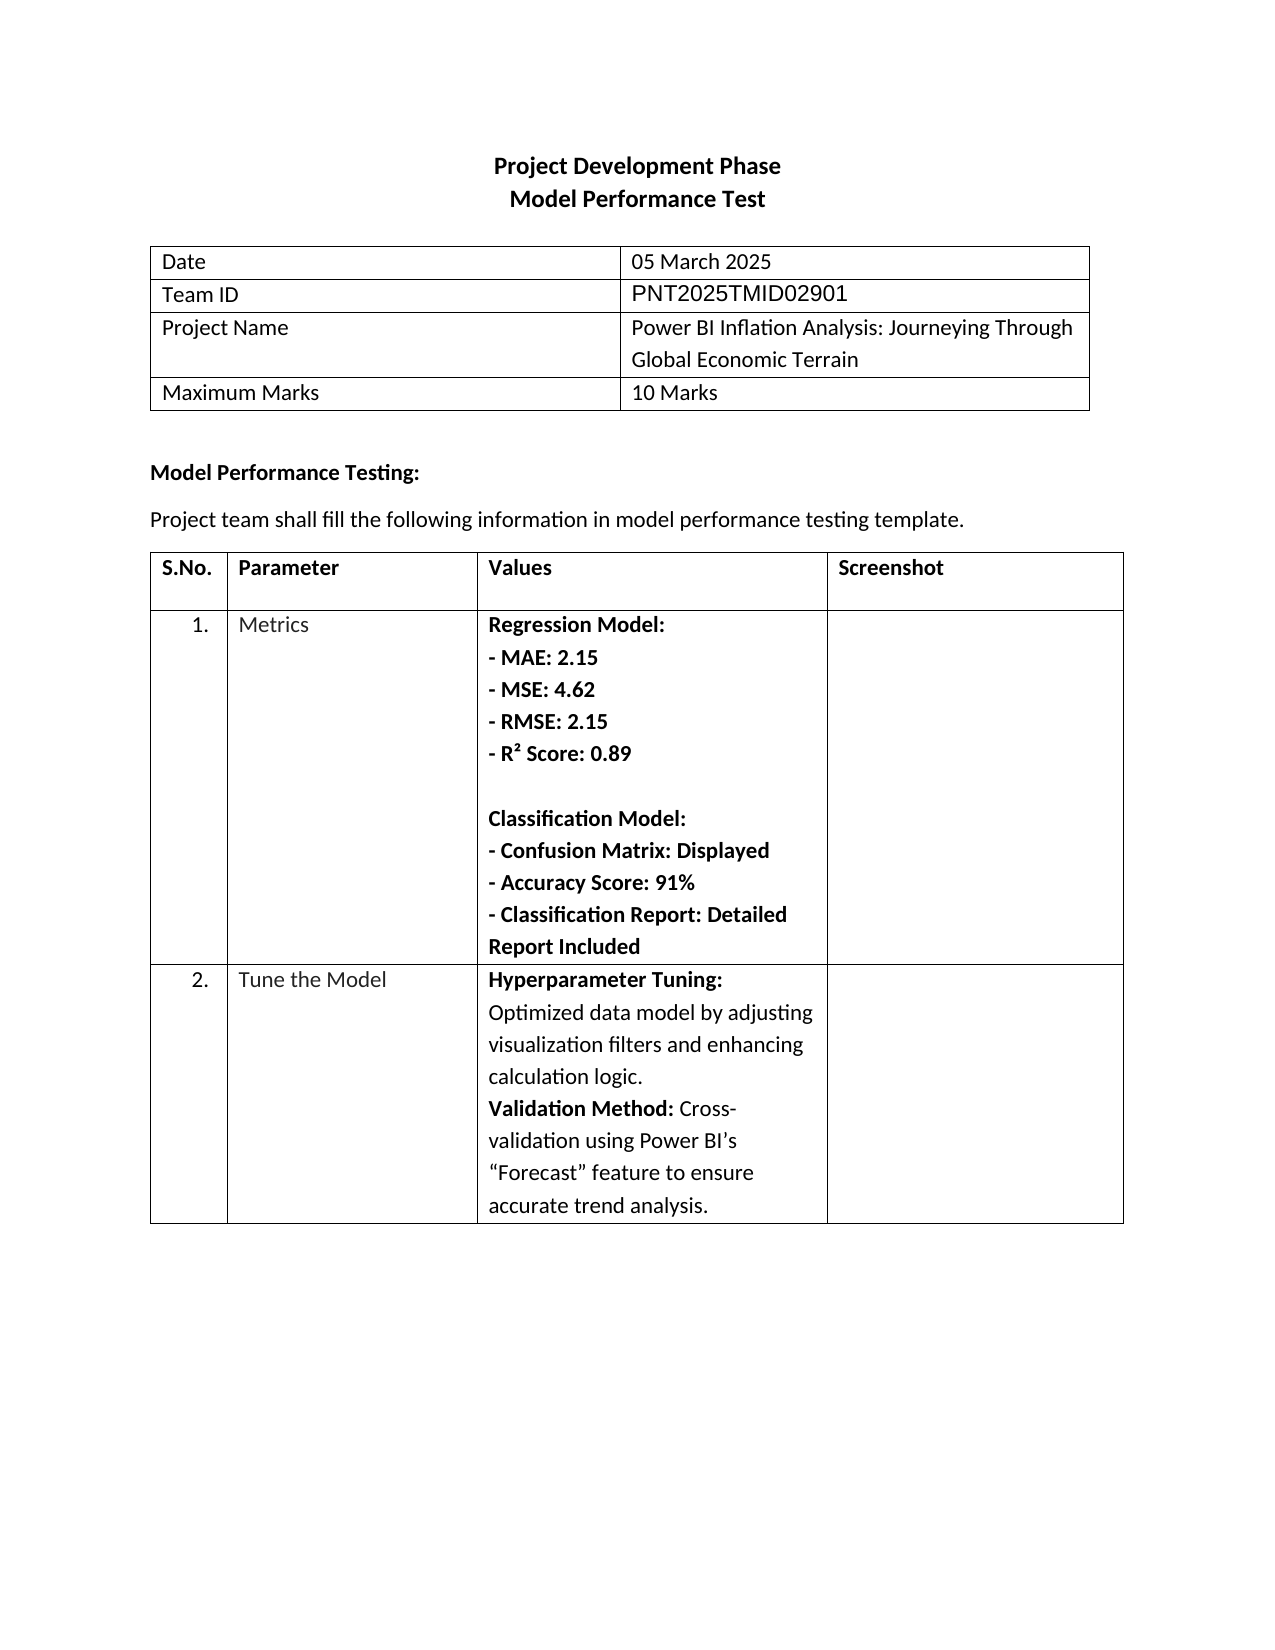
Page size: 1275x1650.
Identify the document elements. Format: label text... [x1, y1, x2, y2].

table_cell [151, 965, 227, 1223]
table_cell Regression Model: - MAE: 2.15 - MSE: 4.62 - RMSE: 2.15 - R² Score: 0.89 Classification Model: - Confusion Matrix: Displayed - Accuracy Score: 91% - Classification Report: Detailed Report Included [478, 611, 827, 964]
table_cell Maximum Marks [151, 378, 620, 410]
table_header Screenshot [828, 553, 1123, 609]
table_cell Project Name [151, 313, 620, 377]
text Project Development Phase [150, 150, 1125, 181]
table_cell Hyperparameter Tuning: Optimized data model by adjusting visualization filters and enhancing calculation logic. Validation Method: Cross-validation using Power BI’s “Forecast” feature to ensure accurate trend analysis. [478, 965, 827, 1223]
text Model Performance Test [150, 183, 1125, 213]
text Model Performance Testing: [150, 458, 1125, 486]
table_cell Tune the Model [228, 965, 477, 1223]
table_header S.No. [151, 553, 227, 609]
table_cell PNT2025TMID02901 [621, 280, 1089, 312]
text Project team shall fill the following information in model performance testing template. [150, 505, 1125, 533]
table_header Parameter [228, 553, 477, 609]
table_header 05 March 2025 [621, 247, 1089, 279]
table_cell Power BI Inflation Analysis: Journeying Through Global Economic Terrain [621, 313, 1089, 377]
table_cell [828, 965, 1123, 1223]
table_header Values [478, 553, 827, 609]
table_cell 10 Marks [621, 378, 1089, 410]
table_cell Team ID [151, 280, 620, 312]
table_cell Metrics [228, 611, 477, 964]
table_header Date [151, 247, 620, 279]
table_cell [151, 611, 227, 964]
table_cell [828, 611, 1123, 964]
